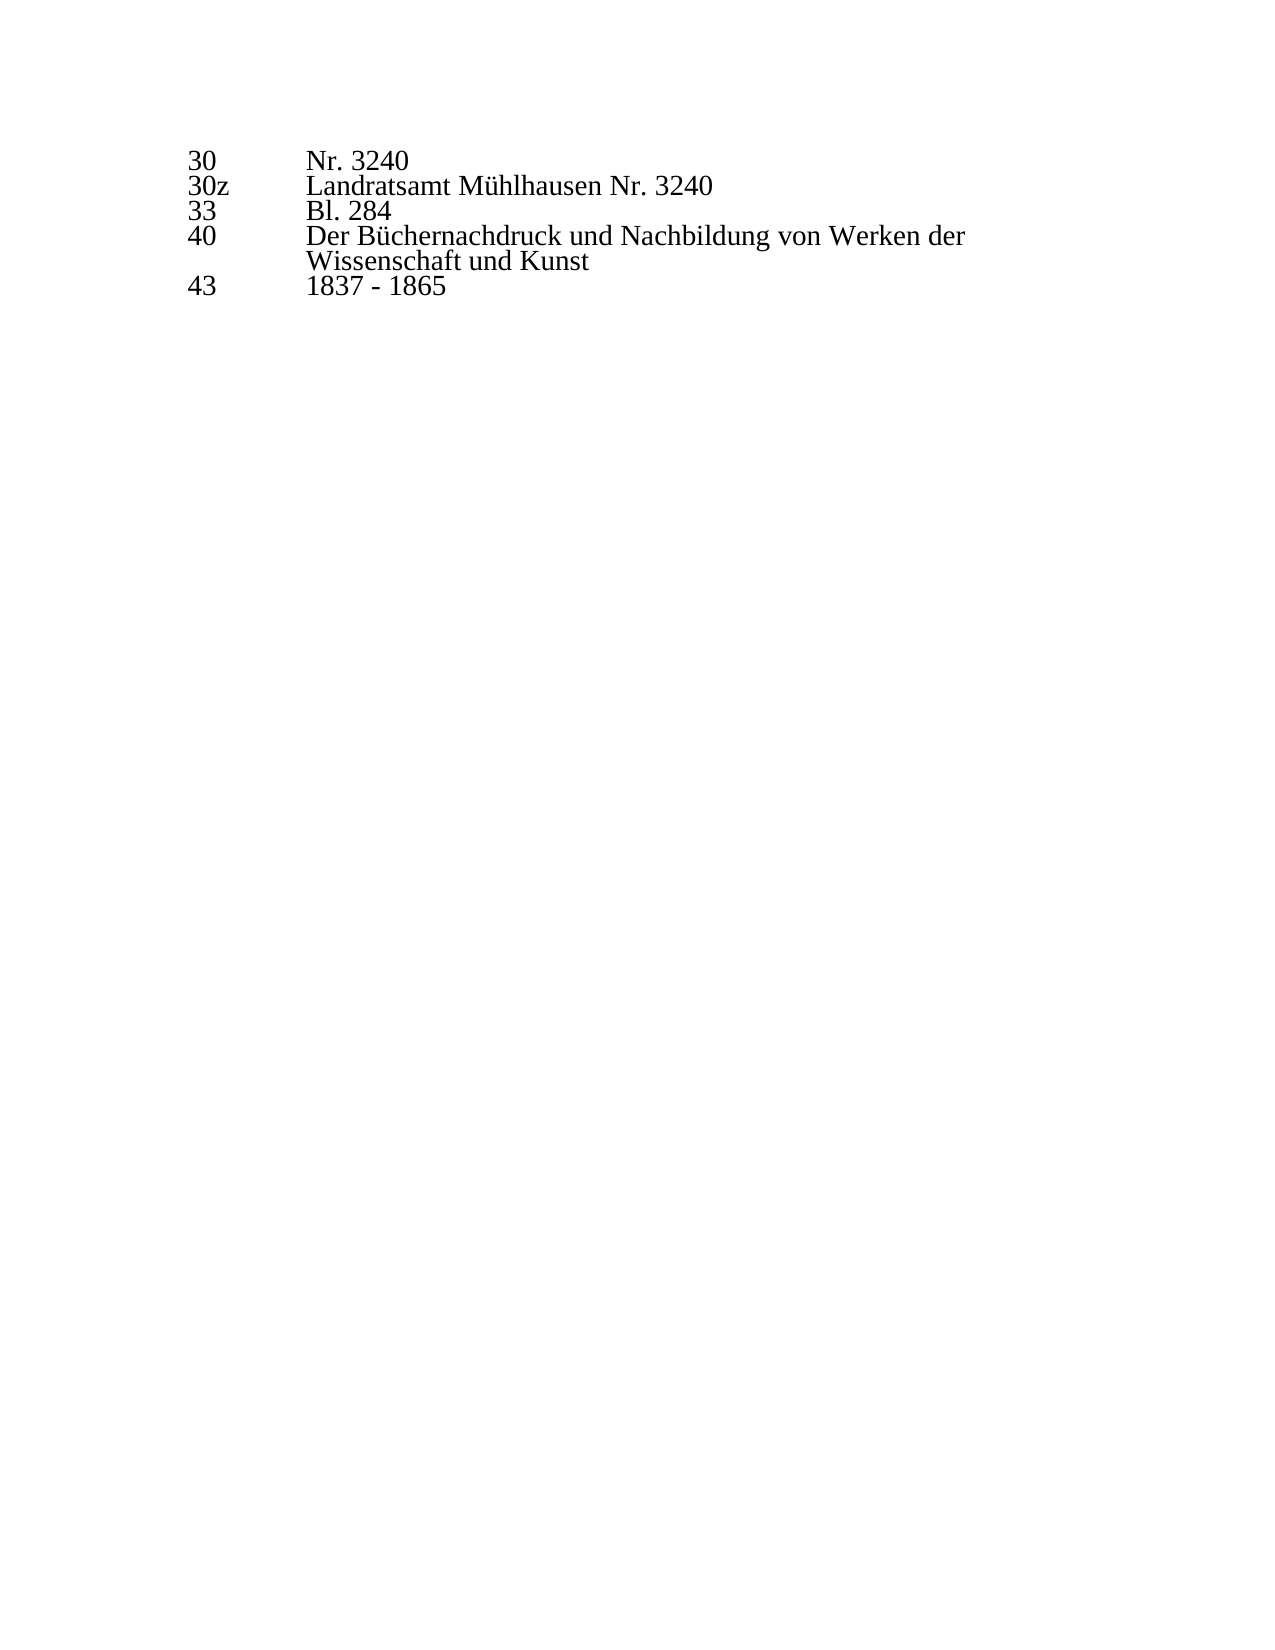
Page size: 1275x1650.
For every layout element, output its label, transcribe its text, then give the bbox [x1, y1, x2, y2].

text 30z Landratsamt Mühlhausen Nr. 3240 [187, 175, 1087, 200]
text 33 Bl. 284 [187, 200, 1087, 225]
text 40 Der s[Büchernachdruck]s und Nachbildung von Werken der Wissenschaft und Kunst [187, 225, 1087, 275]
text 30 Nr. 3240 [187, 150, 1087, 175]
text 43 1837 - 1865 [187, 275, 1087, 300]
